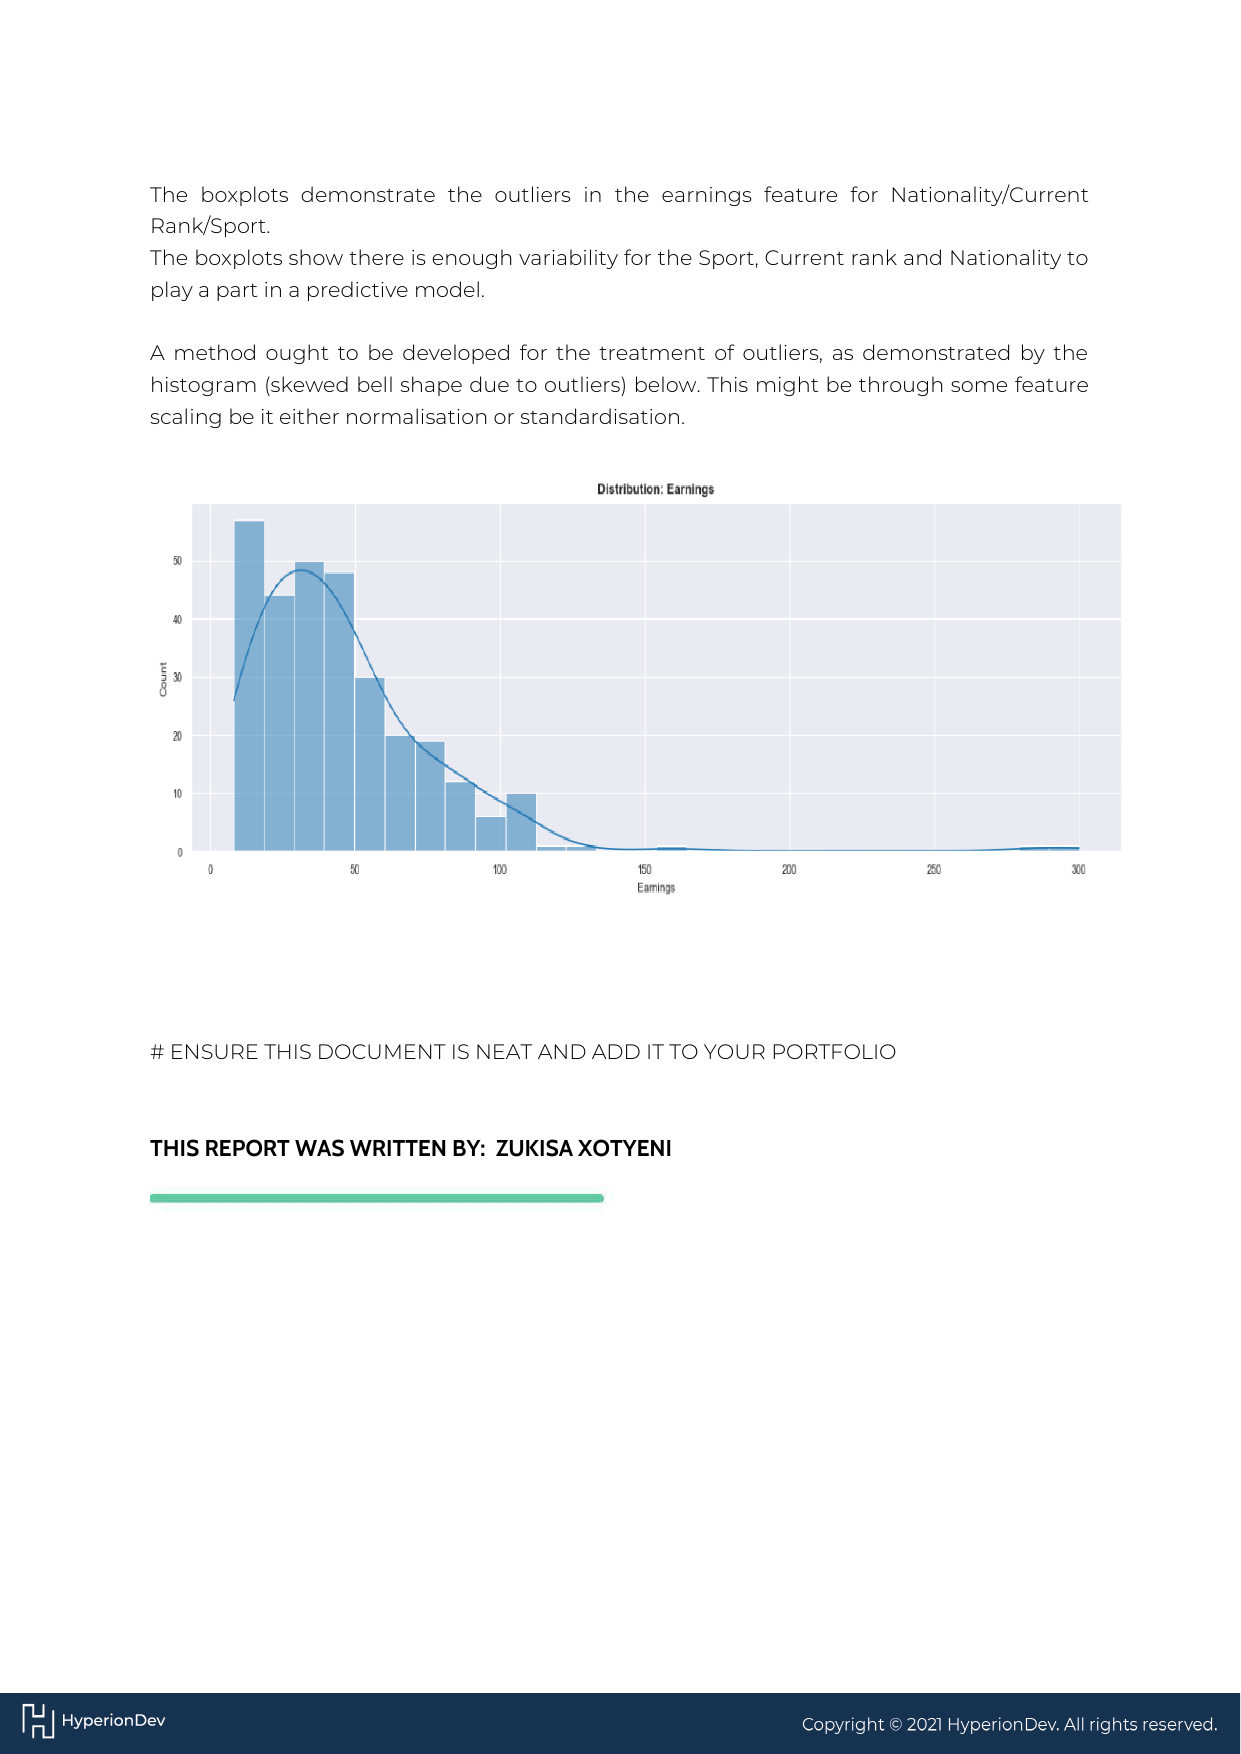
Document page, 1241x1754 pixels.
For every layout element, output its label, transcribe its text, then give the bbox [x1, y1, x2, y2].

picture [150, 1183, 1091, 1213]
text # ENSURE THIS DOCUMENT IS NEAT AND ADD IT TO YOUR PORTFOLIO [150, 1039, 1090, 1064]
text THIS REPORT WAS WRITTEN BY: ZUKISA XOTYENI [150, 1134, 1090, 1162]
picture [0, 1693, 1241, 1754]
text A method ought to be developed for the treatment of outliers, as demonstrated by the histogram (skewed bell shape due to outliers) below. This might be through some feature scaling be it either normalisation or standardisation. [150, 341, 1090, 429]
text The boxplots show there is enough variability for the Sport, Current rank and Nationality to play a part in a predictive model. [150, 245, 1090, 302]
text The boxplots demonstrate the outliers in the earnings feature for Nationality/Current Rank/Sport. [150, 182, 1090, 239]
